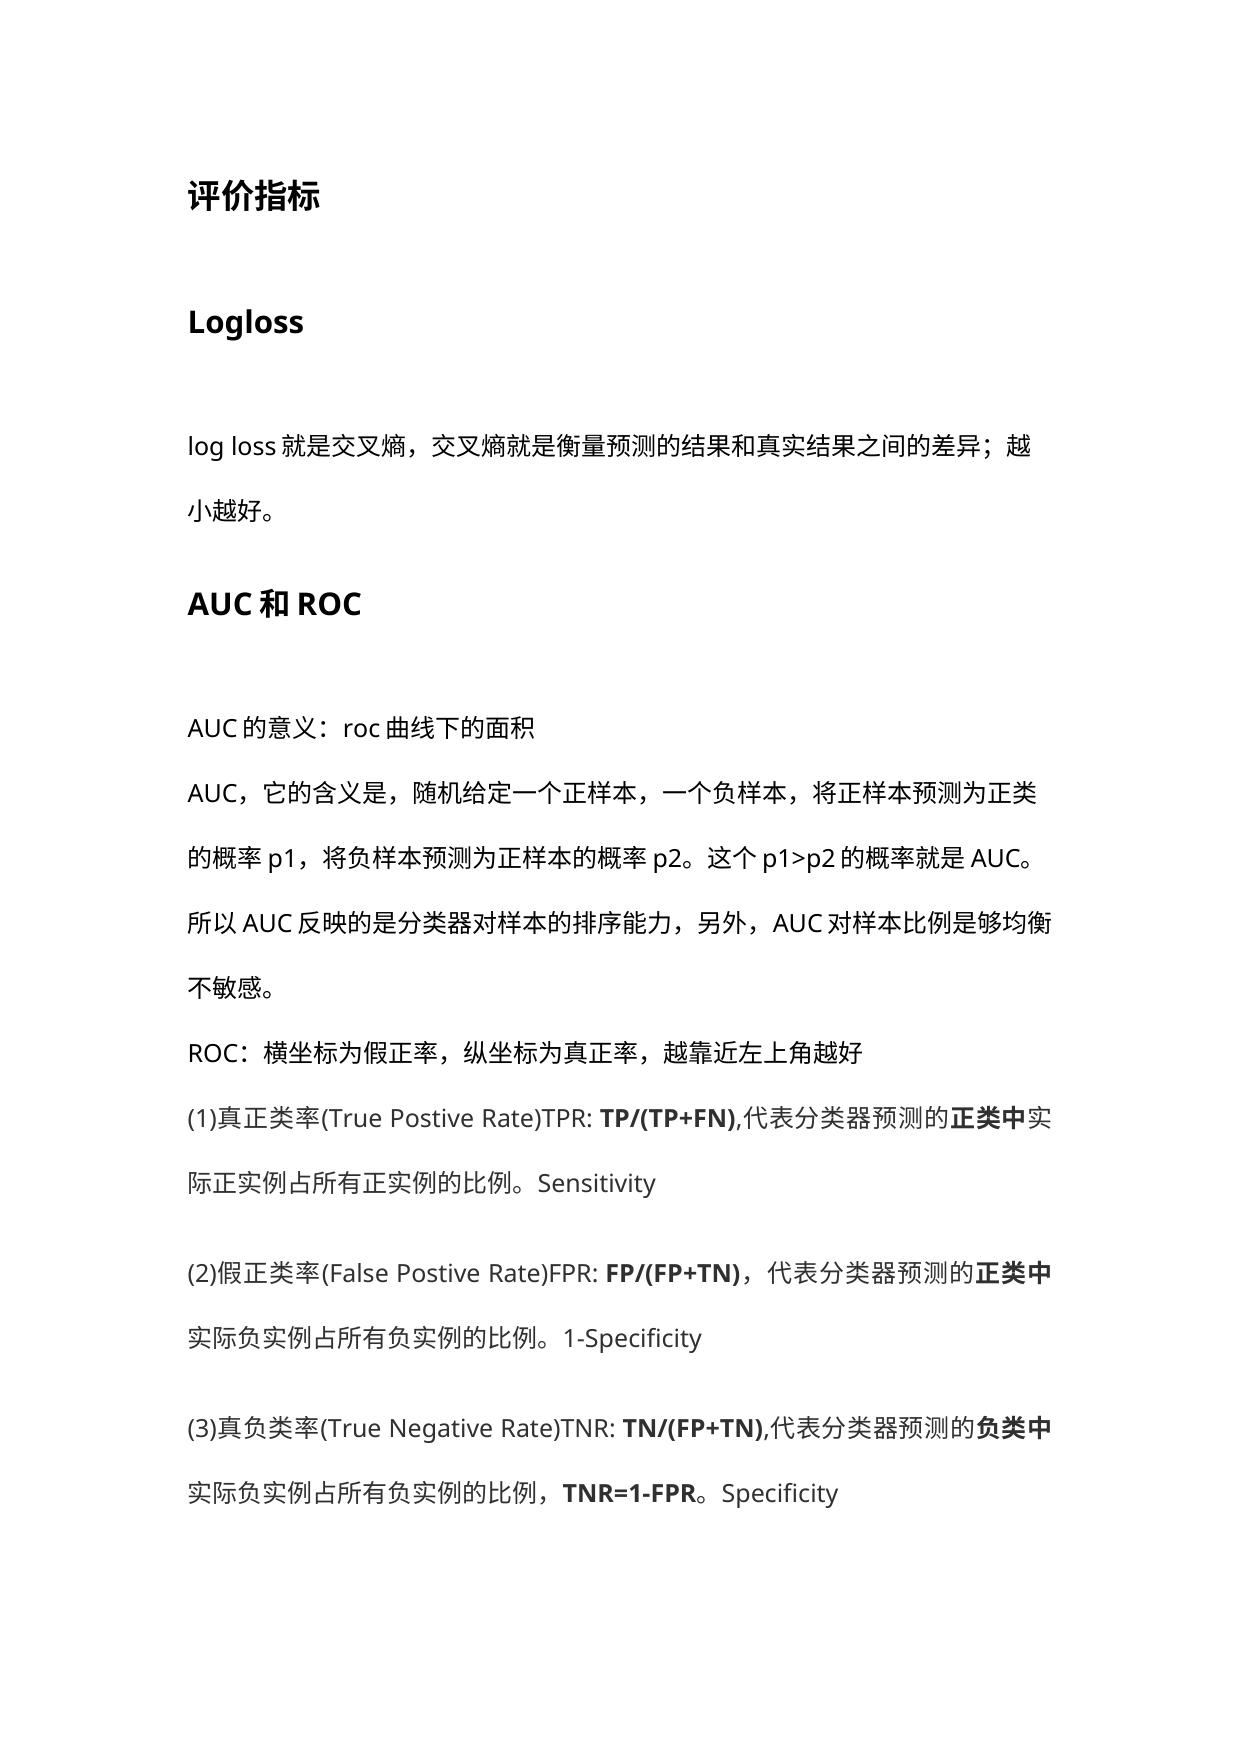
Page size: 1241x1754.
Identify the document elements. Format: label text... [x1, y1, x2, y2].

text AUC，它的含义是，随机给定一个正样本，一个负样本，将正样本预测为正类的概率p1，将负样本预测为正样本的概率p2。这个p1>p2的概率就是AUC。所以AUC反映的是分类器对样本的排序能力，另外，AUC对样本比例是够均衡不敏感。 [187, 759, 1053, 1019]
text (3)真负类率(True Negative Rate)TNR: TN/(FP+TN),代表分类器预测的负类中实际负实例占所有负实例的比例，TNR=1-FPR。Specificity [187, 1394, 1053, 1524]
text (1)真正类率(True Postive Rate)TPR: TP/(TP+FN),代表分类器预测的正类中实际正实例占所有正实例的比例。Sensitivity [187, 1084, 1053, 1214]
text AUC的意义：roc曲线下的面积 [187, 694, 1053, 759]
subtitle Logloss [187, 289, 1053, 354]
text log loss就是交叉熵，交叉熵就是衡量预测的结果和真实结果之间的差异；越小越好。 [187, 412, 1053, 542]
text ROC：横坐标为假正率，纵坐标为真正率，越靠近左上角越好 [187, 1019, 1053, 1084]
subtitle AUC和ROC [187, 569, 1053, 634]
subtitle 评价指标 [187, 162, 1053, 227]
text (2)假正类率(False Postive Rate)FPR: FP/(FP+TN)，代表分类器预测的正类中实际负实例占所有负实例的比例。1-Specificity [187, 1239, 1053, 1369]
